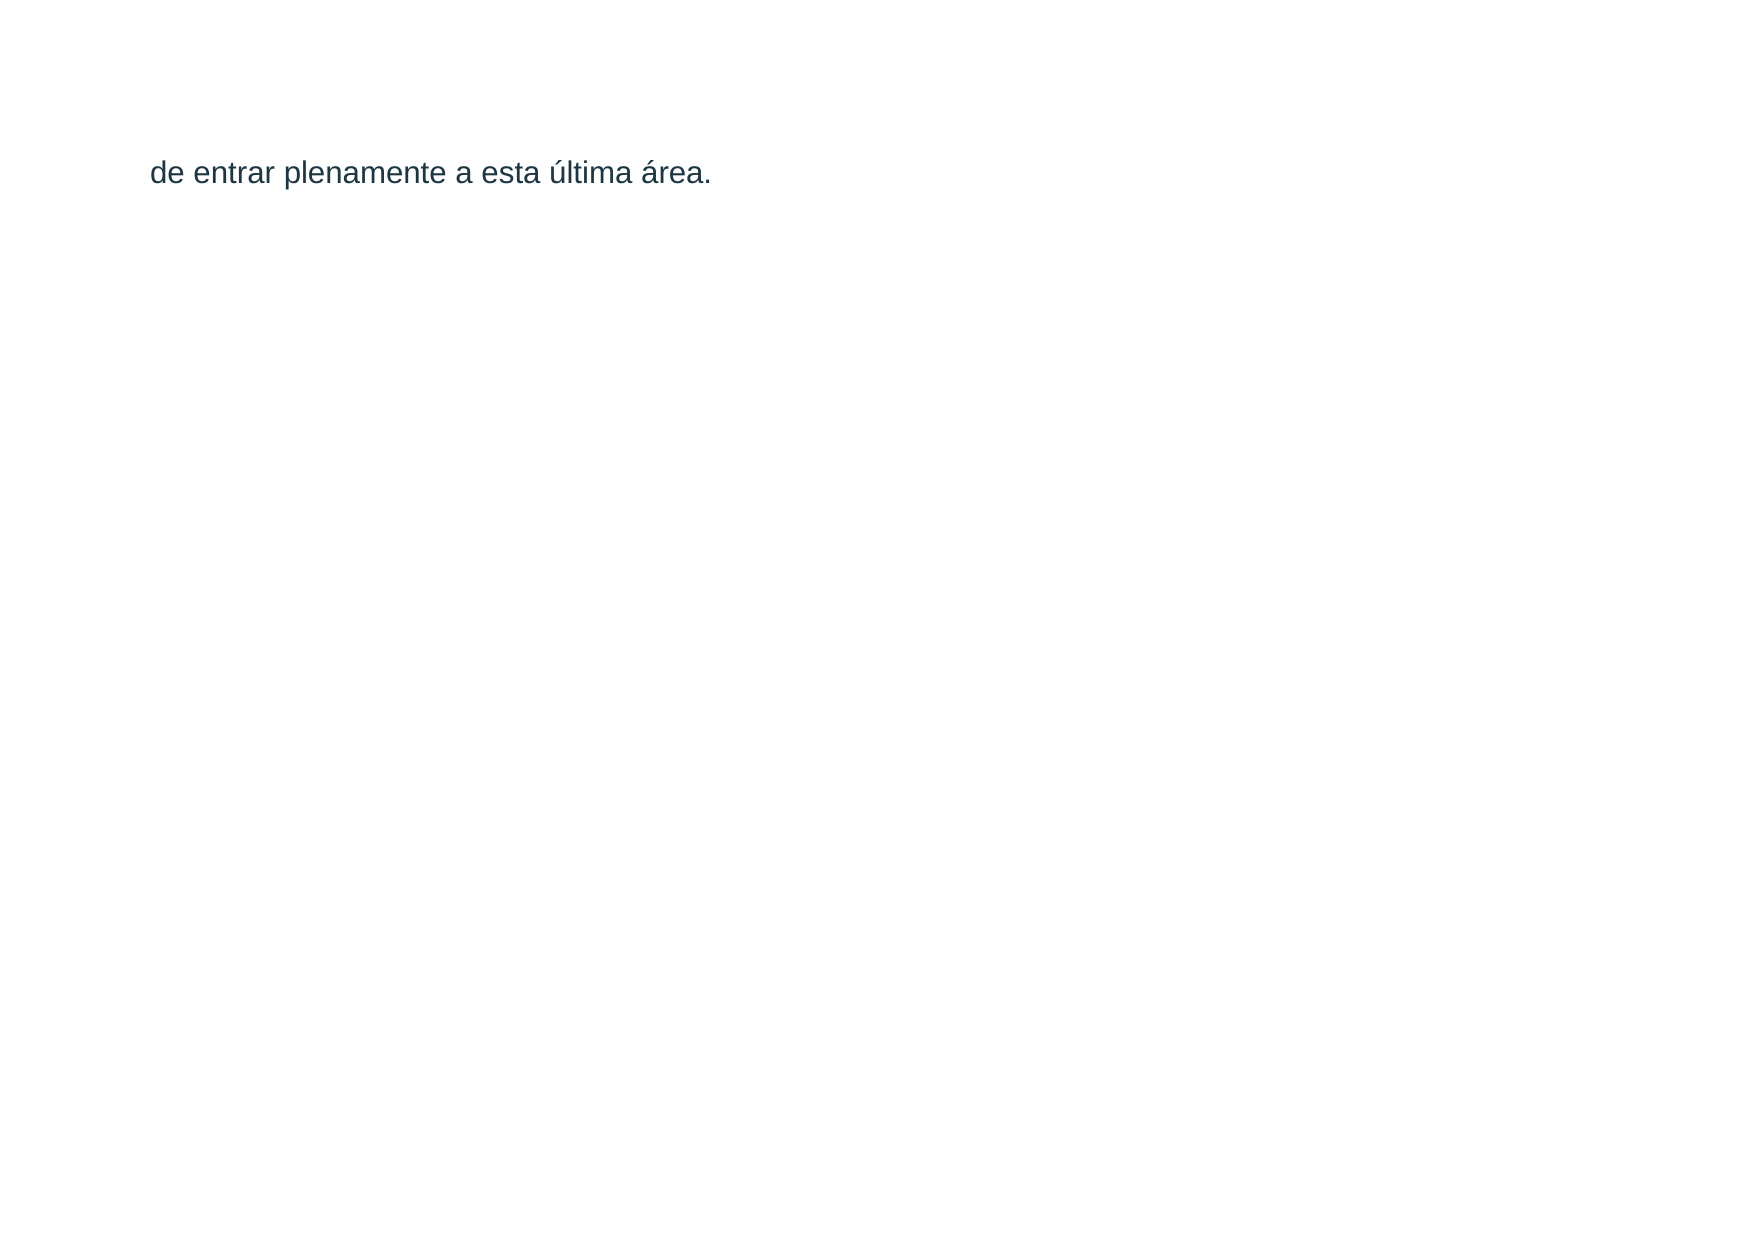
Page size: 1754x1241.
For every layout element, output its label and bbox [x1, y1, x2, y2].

text [150, 150, 1604, 230]
